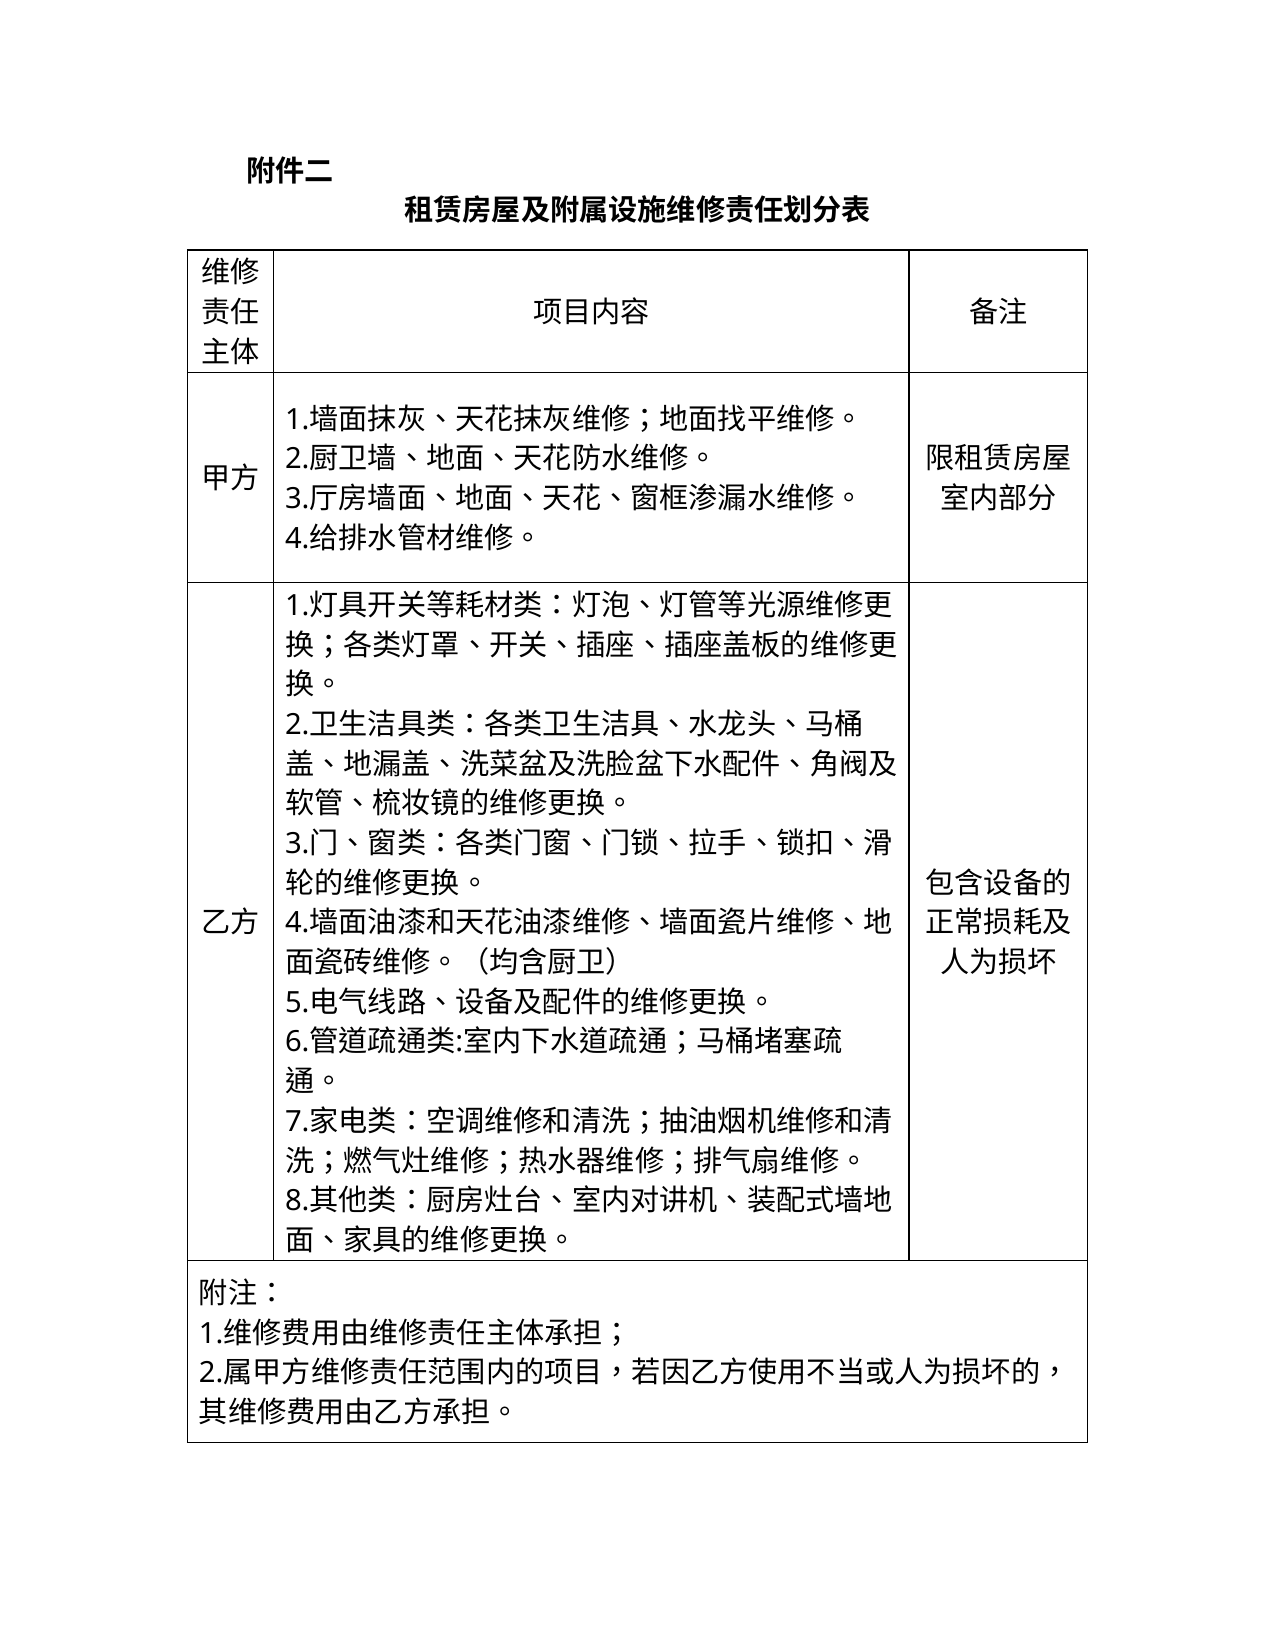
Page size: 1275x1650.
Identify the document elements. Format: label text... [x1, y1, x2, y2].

table_cell 乙方 [188, 583, 273, 1260]
table_cell 1.墙面抹灰、天花抹灰维修；地面找平维修。 2.厨卫墙、地面、天花防水维修。 3.厅房墙面、地面、天花、窗框渗漏水维修。 4.给排水管材维修。 [274, 373, 908, 582]
table_header 维修责任主体 [188, 251, 273, 371]
subtitle 附件二 [187, 150, 1087, 190]
table_cell 甲方 [188, 373, 273, 582]
table_header 备注 [910, 251, 1087, 371]
text 租赁房屋及附属设施维修责任划分表 [187, 190, 1087, 229]
table_cell 附注： 1.维修费用由维修责任主体承担； 2.属甲方维修责任范围内的项目，若因乙方使用不当或人为损坏的，其维修费用由乙方承担。 [188, 1261, 1087, 1442]
table_header 项目内容 [274, 251, 908, 371]
table_cell 限租赁房屋室内部分 [910, 373, 1087, 582]
table_cell 包含设备的正常损耗及人为损坏 [910, 583, 1087, 1260]
table_cell 1.灯具开关等耗材类：灯泡、灯管等光源维修更换；各类灯罩、开关、插座、插座盖板的维修更换。 2.卫生洁具类：各类卫生洁具、水龙头、马桶盖、地漏盖、洗菜盆及洗脸盆下水配件、角阀及软管、梳妆镜的维修更换。 3.门、窗类：各类门窗、门锁、拉手、锁扣、滑轮的维修更换。 4.墙面油漆和天花油漆维修、墙面瓷片维修、地面瓷砖维修。（均含厨卫） 5.电气线路、设备及配件的维修更换。 6.管道疏通类:室内下水道疏通；马桶堵塞疏通。 7.家电类：空调维修和清洗；抽油烟机维修和清洗；燃气灶维修；热水器维修；排气扇维修。 8.其他类：厨房灶台、室内对讲机、装配式墙地面、家具的维修更换。 [274, 583, 908, 1260]
